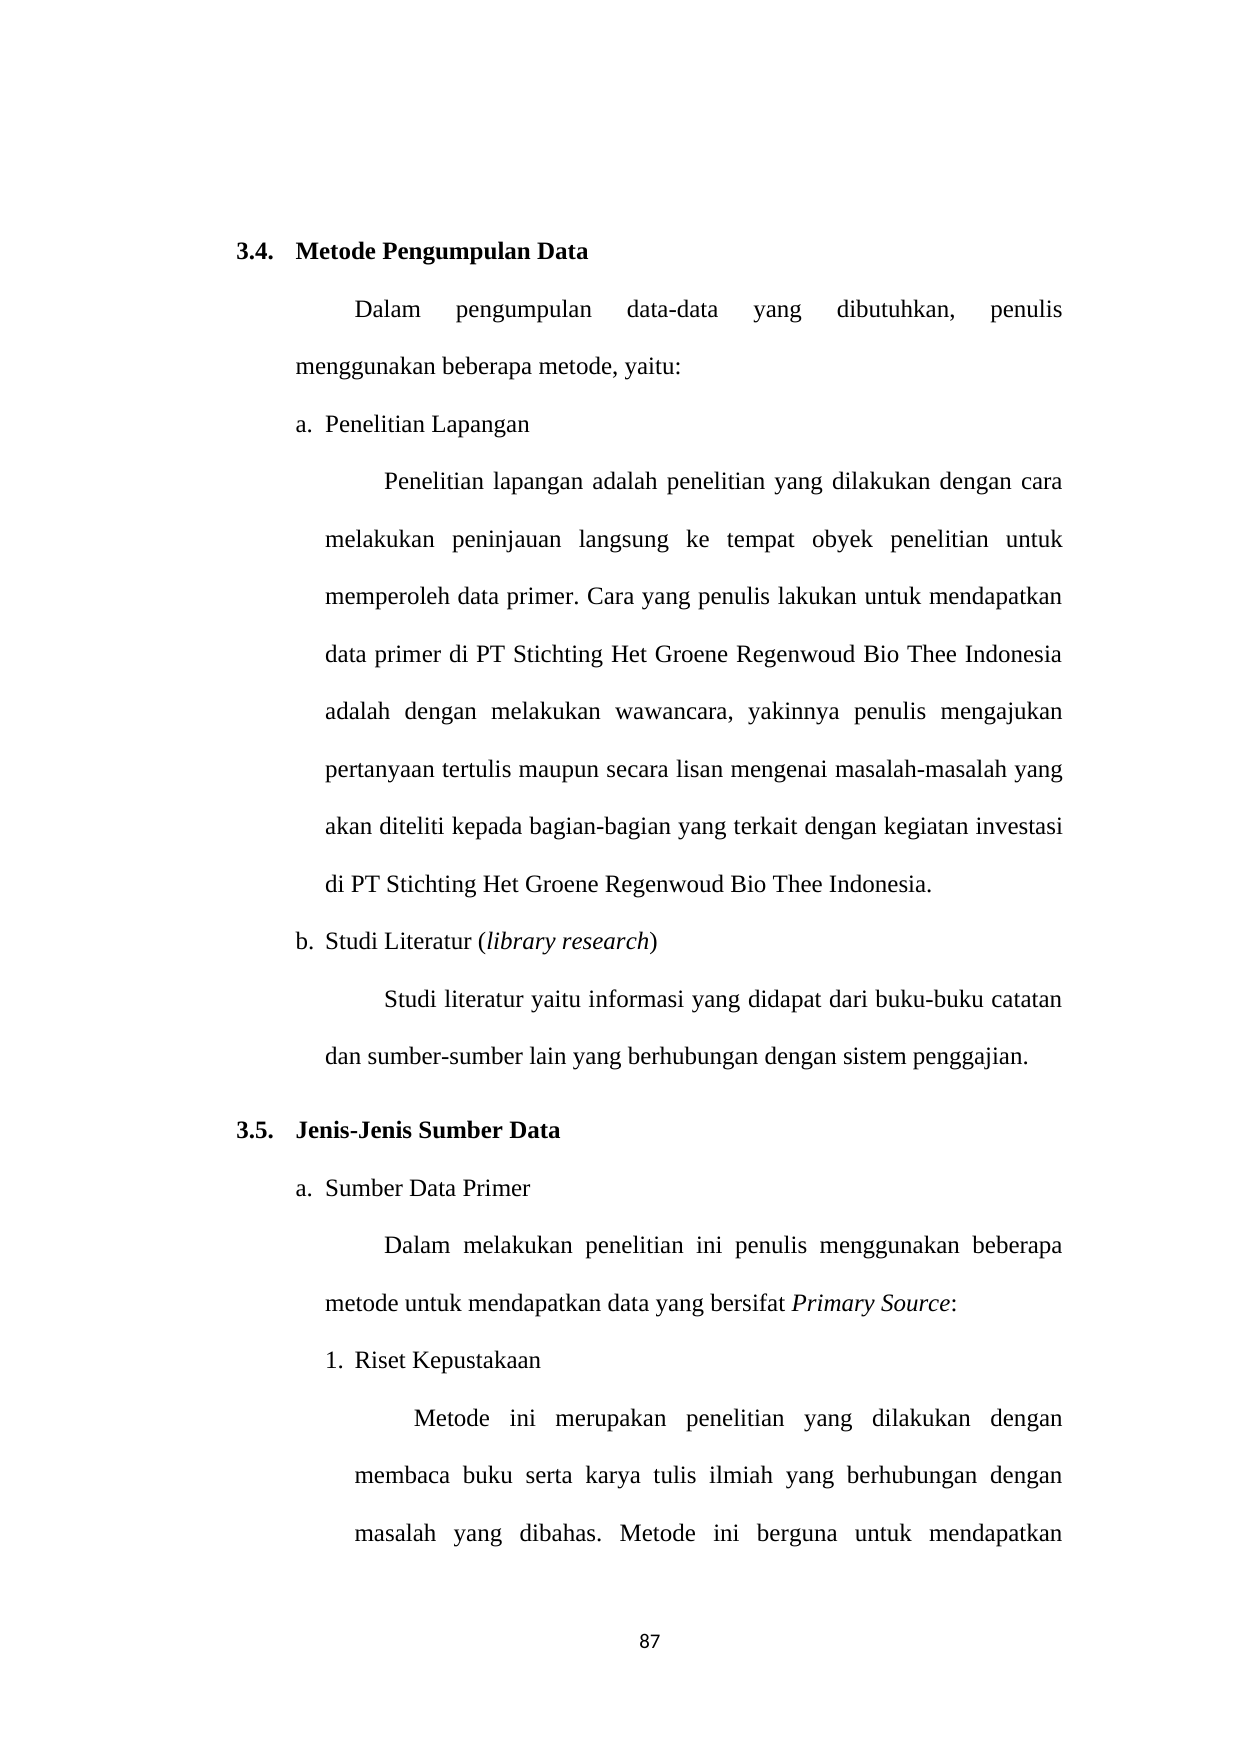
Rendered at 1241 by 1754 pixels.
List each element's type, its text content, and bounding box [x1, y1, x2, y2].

subtitle Riset Kepustakaan [325, 1345, 1063, 1374]
text Studi literatur yaitu informasi yang didapat dari buku-buku catatan dan sumber-sumber lain yang berhubungan dengan sistem penggajian. [325, 984, 1063, 1070]
subtitle Penelitian Lapangan [295, 409, 1063, 437]
subtitle Metode Pengumpulan Data [236, 236, 1063, 265]
text Dalam pengumpulan data-data yang dibutuhkan, penulis menggunakan beberapa metode, yaitu: [295, 294, 1063, 380]
subtitle Sumber Data Primer [295, 1173, 1063, 1202]
text Penelitian lapangan adalah penelitian yang dilakukan dengan cara melakukan peninjauan langsung ke tempat obyek penelitian untuk memperoleh data primer. Cara yang penulis lakukan untuk mendapatkan data primer di PT Stichting Het Groene Regenwoud Bio Thee Indonesia adalah dengan melakukan wawancara, yakinnya penulis mengajukan pertanyaan tertulis maupun secara lisan mengenai masalah-masalah yang akan diteliti kepada bagian-bagian yang terkait dengan kegiatan investasi di PT Stichting Het Groene Regenwoud Bio Thee Indonesia. [325, 466, 1063, 897]
list Dalam melakukan penelitian ini penulis menggunakan beberapa metode untuk mendapatkan data yang bersifat Primary Source: [325, 1230, 1063, 1317]
subtitle Jenis-Jenis Sumber Data [236, 1115, 1063, 1144]
subtitle Studi Literatur (library research) [295, 926, 1063, 955]
